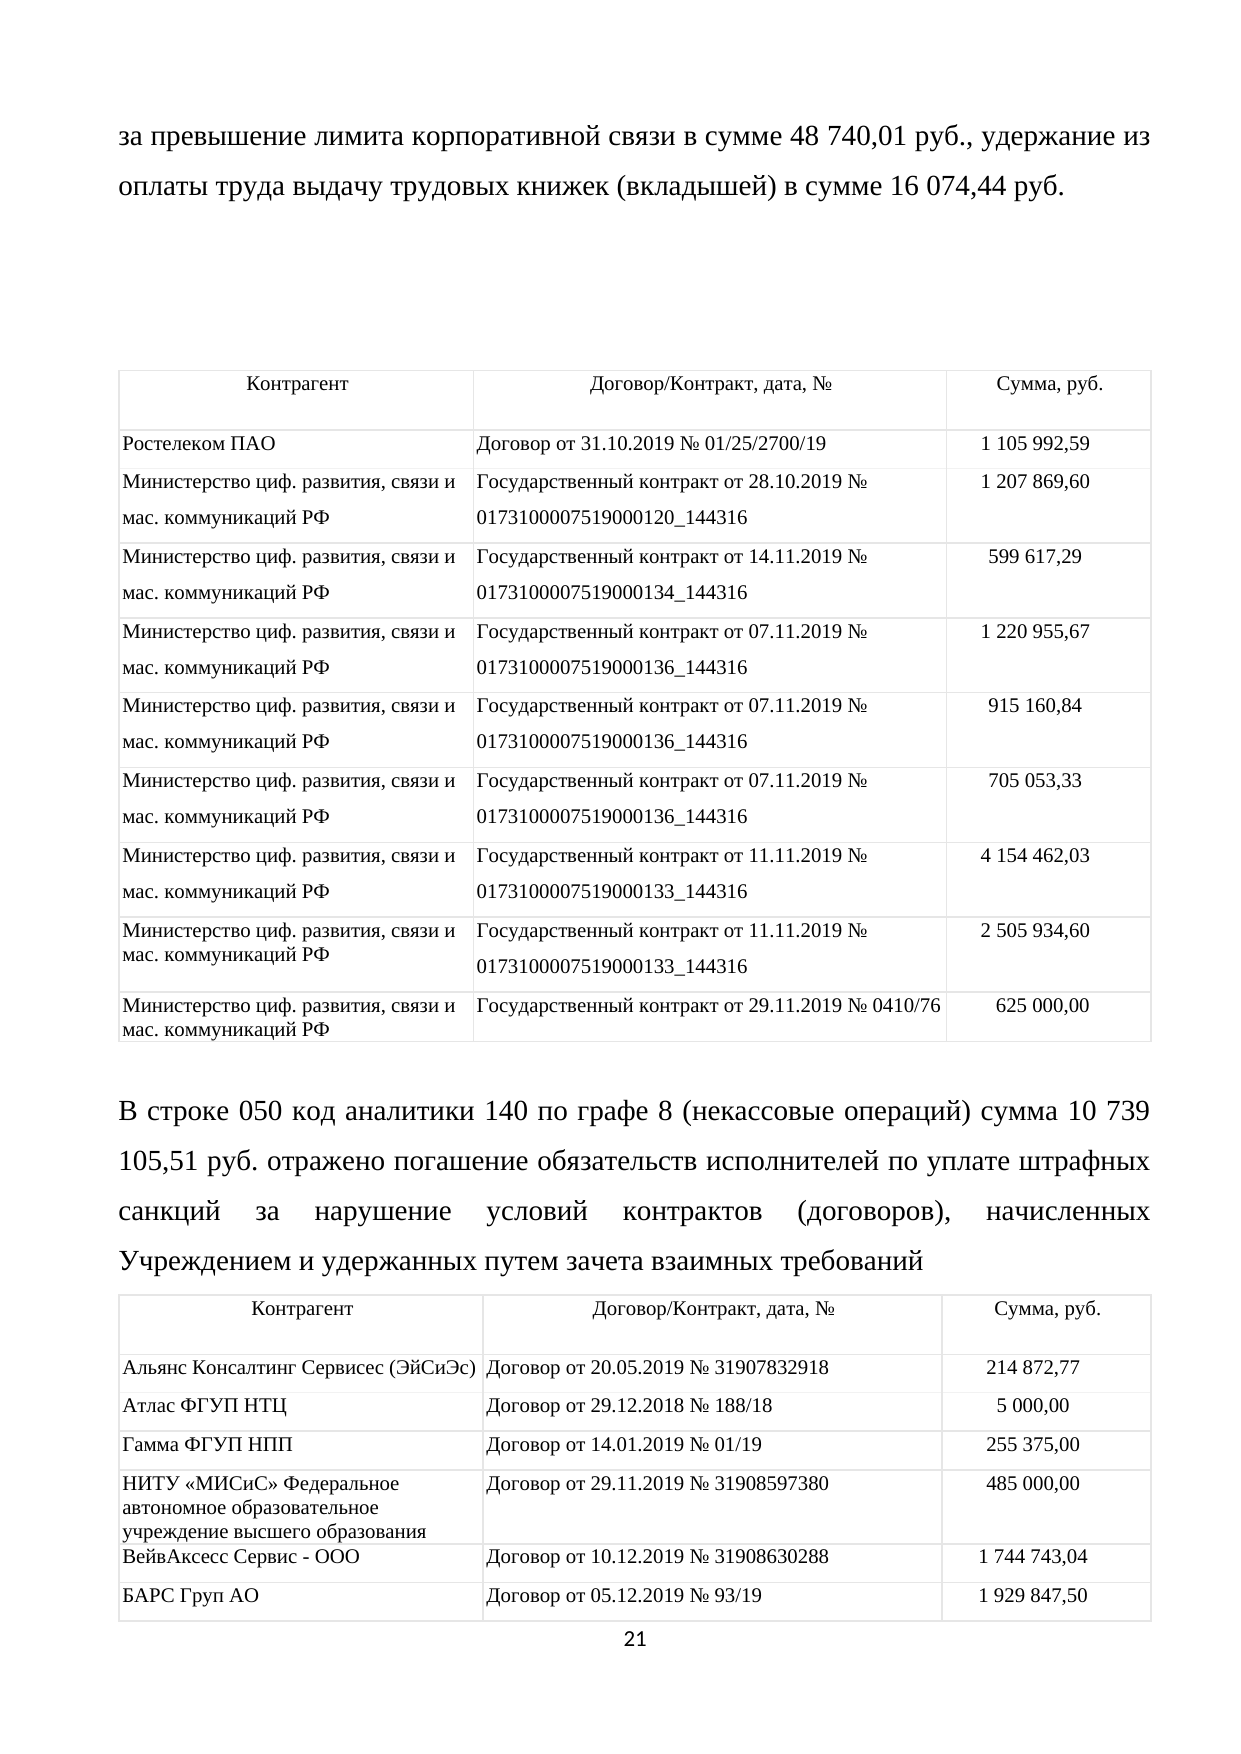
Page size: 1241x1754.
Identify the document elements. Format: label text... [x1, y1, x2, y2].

table_cell Министерство циф. развития, связи и мас. коммуникаций РФ [120, 993, 473, 1041]
table_cell 5 000,00 [943, 1393, 1150, 1430]
table_cell Министерство циф. развития, связи и мас. коммуникаций РФ [120, 544, 473, 617]
table_cell Договор от 14.01.2019 № 01/19 [484, 1432, 941, 1469]
table_cell Министерство циф. развития, связи и мас. коммуникаций РФ [120, 918, 473, 991]
table_cell Договор от 31.10.2019 № 01/25/2700/19 [474, 431, 946, 468]
table_cell Договор от 05.12.2019 № 93/19 [484, 1583, 941, 1620]
table_cell 1 207 869,60 [947, 469, 1150, 542]
table_header Сумма, руб. [947, 371, 1150, 429]
table_cell Гамма ФГУП НПП [120, 1432, 482, 1469]
table_cell Договор от 29.11.2019 № 31908597380 [484, 1471, 941, 1543]
table_cell 705 053,33 [947, 768, 1150, 841]
table_cell Государственный контракт от 07.11.2019 № 0173100007519000136_144316 [474, 693, 946, 767]
table_cell Министерство циф. развития, связи и мас. коммуникаций РФ [120, 693, 473, 767]
table_cell БАРС Груп АО [120, 1583, 482, 1620]
table_cell Альянс Консалтинг Сервисес (ЭйСиЭс) [120, 1355, 482, 1392]
table_cell 599 617,29 [947, 544, 1150, 617]
table_header Сумма, руб. [943, 1296, 1150, 1353]
table_cell 4 154 462,03 [947, 843, 1150, 916]
table_cell Государственный контракт от 29.11.2019 № 0410/76 [474, 993, 946, 1041]
table_cell 214 872,77 [943, 1355, 1150, 1392]
table_cell Договор от 20.05.2019 № 31907832918 [484, 1355, 941, 1392]
table_header Договор/Контракт, дата, № [484, 1296, 941, 1353]
table_cell Государственный контракт от 11.11.2019 № 0173100007519000133_144316 [474, 918, 946, 991]
table_cell 1 220 955,67 [947, 619, 1150, 692]
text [118, 118, 1152, 202]
table_cell Государственный контракт от 14.11.2019 № 0173100007519000134_144316 [474, 544, 946, 617]
table_cell 2 505 934,60 [947, 918, 1150, 991]
table_cell 485 000,00 [943, 1471, 1150, 1543]
table_cell Государственный контракт от 07.11.2019 № 0173100007519000136_144316 [474, 619, 946, 692]
table_cell Договор от 10.12.2019 № 31908630288 [484, 1545, 941, 1582]
table_cell Ростелеком ПАО [120, 431, 473, 468]
table_cell 625 000,00 [947, 993, 1150, 1041]
table_cell Министерство циф. развития, связи и мас. коммуникаций РФ [120, 469, 473, 542]
table_cell Министерство циф. развития, связи и мас. коммуникаций РФ [120, 843, 473, 916]
table_cell НИТУ «МИСиС» Федеральное автономное образовательное учреждение высшего образования [120, 1471, 482, 1543]
table_cell 915 160,84 [947, 693, 1150, 767]
table_cell 1 744 743,04 [943, 1545, 1150, 1582]
table_cell 1 105 992,59 [947, 431, 1150, 468]
table_cell Государственный контракт от 28.10.2019 № 0173100007519000120_144316 [474, 469, 946, 542]
table_header Контрагент [120, 371, 473, 429]
table_cell 1 929 847,50 [943, 1583, 1150, 1620]
table_cell ВейвАксесс Сервис - ООО [120, 1545, 482, 1582]
table_cell Государственный контракт от 07.11.2019 № 0173100007519000136_144316 [474, 768, 946, 841]
table_cell Министерство циф. развития, связи и мас. коммуникаций РФ [120, 768, 473, 841]
table_header Контрагент [120, 1296, 482, 1353]
table_cell Министерство циф. развития, связи и мас. коммуникаций РФ [120, 619, 473, 692]
text В строке 050 код аналитики 140 по графе 8 (некассовые операций) сумма 10 739 105,51 руб. отражено погашение обязательств исполнителей по уплате штрафных санкций за нарушение условий контрактов (договоров), начисленных Учреждением и удержанных путем зачета взаимных требований [118, 1093, 1152, 1277]
table_header Договор/Контракт, дата, № [474, 371, 946, 429]
table_cell Договор от 29.12.2018 № 188/18 [484, 1393, 941, 1430]
table_cell 255 375,00 [943, 1432, 1150, 1469]
table_cell Государственный контракт от 11.11.2019 № 0173100007519000133_144316 [474, 843, 946, 916]
table_cell Атлас ФГУП НТЦ [120, 1393, 482, 1430]
